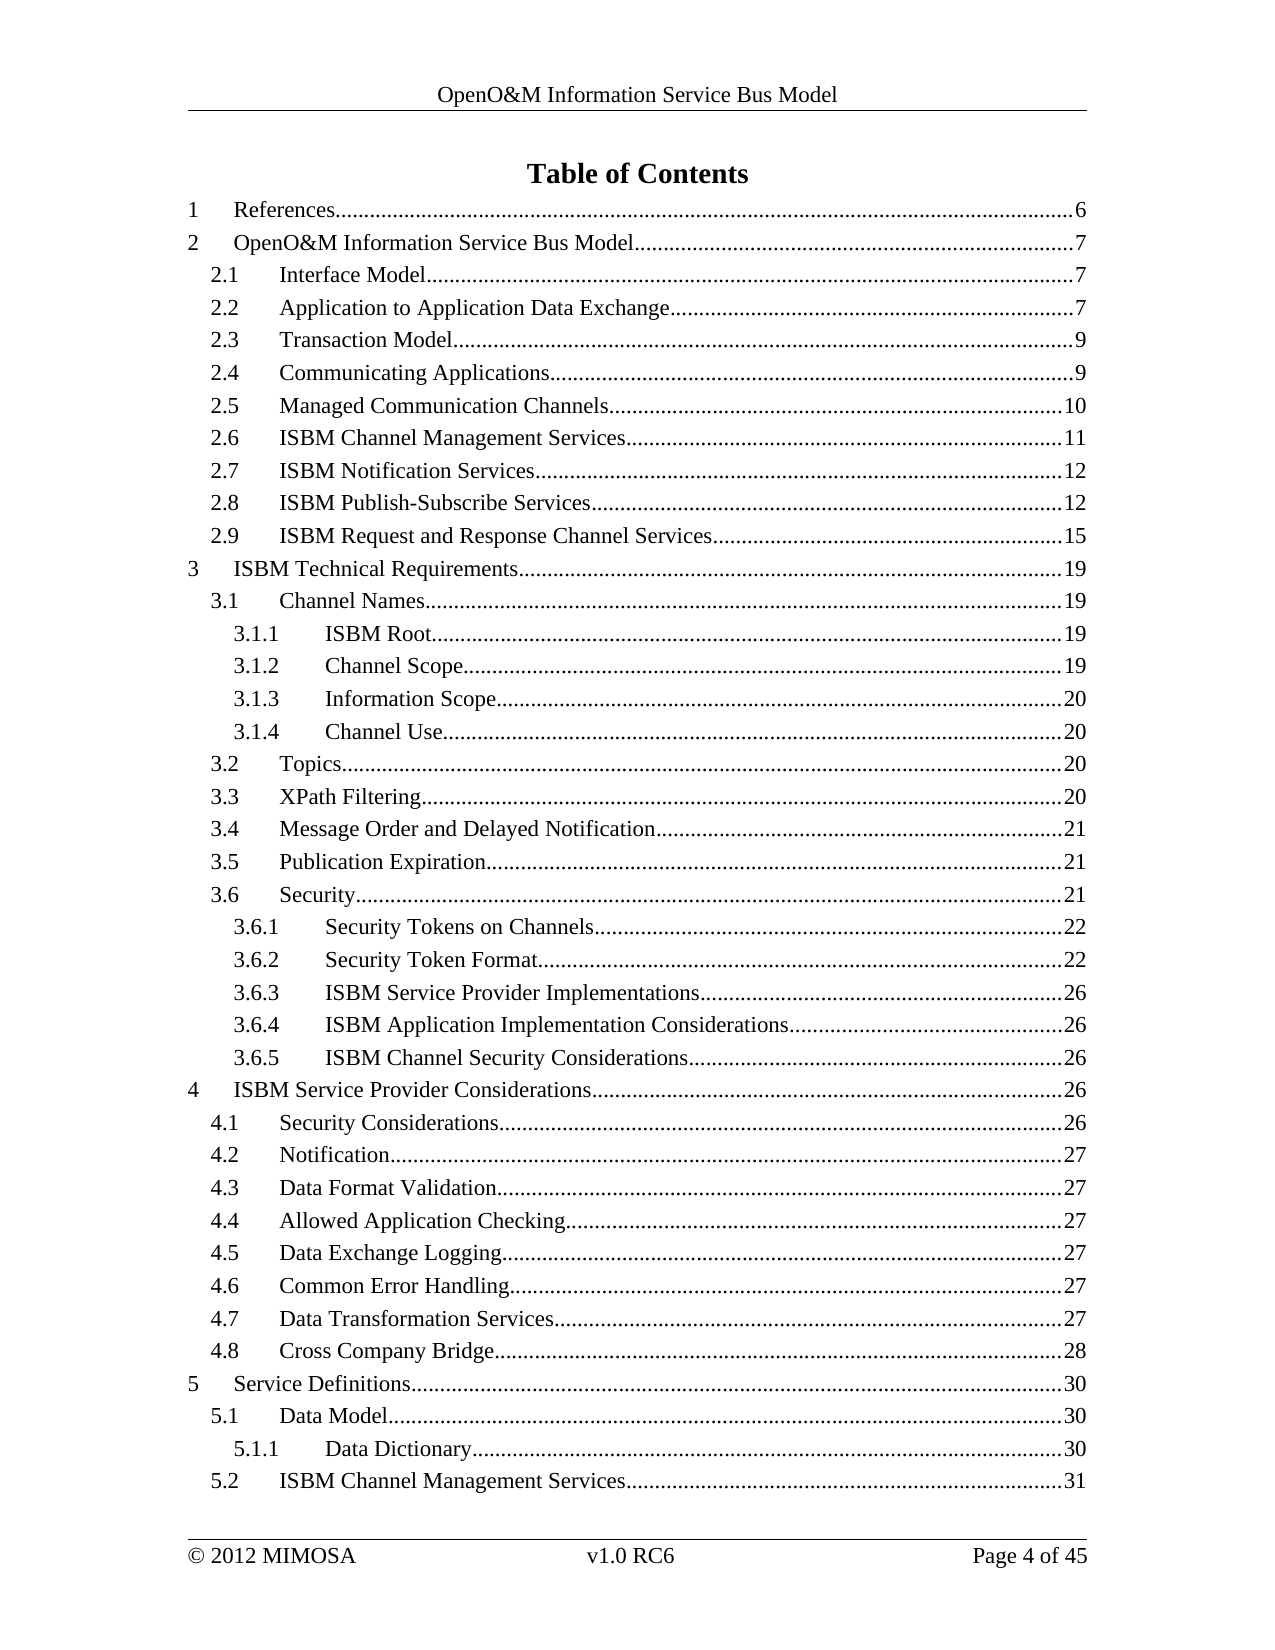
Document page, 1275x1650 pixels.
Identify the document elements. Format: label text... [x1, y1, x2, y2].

text 3.1.4 Channel Use 20 [233, 718, 1087, 744]
text 3.4 Message Order and Delayed Notification 21 [210, 816, 1087, 842]
text 3.5 Publication Expiration 21 [210, 848, 1087, 874]
text 4.4 Allowed Application Checking 27 [210, 1207, 1087, 1233]
text 2 OpenO&M Information Service Bus Model 7 [187, 229, 1087, 255]
text 4.3 Data Format Validation 27 [210, 1174, 1087, 1201]
text 3 ISBM Technical Requirements 19 [187, 555, 1087, 581]
text 2.3 Transaction Model 9 [210, 326, 1087, 353]
text 3.1 Channel Names 19 [210, 587, 1087, 614]
text 3.3 XPath Filtering 20 [210, 783, 1087, 809]
text 3.1.2 Channel Scope 19 [233, 652, 1087, 679]
text Table of Contents [187, 156, 1087, 190]
text 2.6 ISBM Channel Management Services 11 [210, 424, 1087, 451]
text 2.8 ISBM Publish-Subscribe Services 12 [210, 489, 1087, 516]
text 3.6.3 ISBM Service Provider Implementations 26 [233, 978, 1087, 1005]
text 4 ISBM Service Provider Considerations 26 [187, 1076, 1087, 1103]
text 2.9 ISBM Request and Response Channel Services 15 [210, 522, 1087, 548]
text 3.6.5 ISBM Channel Security Considerations 26 [233, 1044, 1087, 1070]
text 5.1 Data Model 30 [210, 1402, 1087, 1429]
text 4.6 Common Error Handling 27 [210, 1272, 1087, 1298]
text 3.2 Topics 20 [210, 750, 1087, 777]
text 2.4 Communicating Applications 9 [210, 359, 1087, 385]
text 2.2 Application to Application Data Exchange 7 [210, 294, 1087, 320]
text 4.7 Data Transformation Services 27 [210, 1304, 1087, 1331]
text 4.2 Notification 27 [210, 1142, 1087, 1168]
text 3.6.1 Security Tokens on Channels 22 [233, 913, 1087, 940]
text 4.5 Data Exchange Logging 27 [210, 1239, 1087, 1266]
text 5.2 ISBM Channel Management Services 31 [210, 1468, 1087, 1494]
text 2.7 ISBM Notification Services 12 [210, 457, 1087, 483]
text 4.8 Cross Company Bridge 28 [210, 1337, 1087, 1363]
text 5.1.1 Data Dictionary 30 [233, 1435, 1087, 1461]
text 3.1.3 Information Scope 20 [233, 685, 1087, 711]
text 3.6.2 Security Token Format 22 [233, 946, 1087, 972]
text 1 References 6 [187, 196, 1087, 222]
text 4.1 Security Considerations 26 [210, 1109, 1087, 1135]
text 3.6 Security 21 [210, 881, 1087, 907]
text 3.6.4 ISBM Application Implementation Considerations 26 [233, 1011, 1087, 1037]
text 5 Service Definitions 30 [187, 1370, 1087, 1396]
text 3.1.1 ISBM Root 19 [233, 620, 1087, 646]
text 2.1 Interface Model 7 [210, 261, 1087, 288]
text 2.5 Managed Communication Channels 10 [210, 392, 1087, 418]
